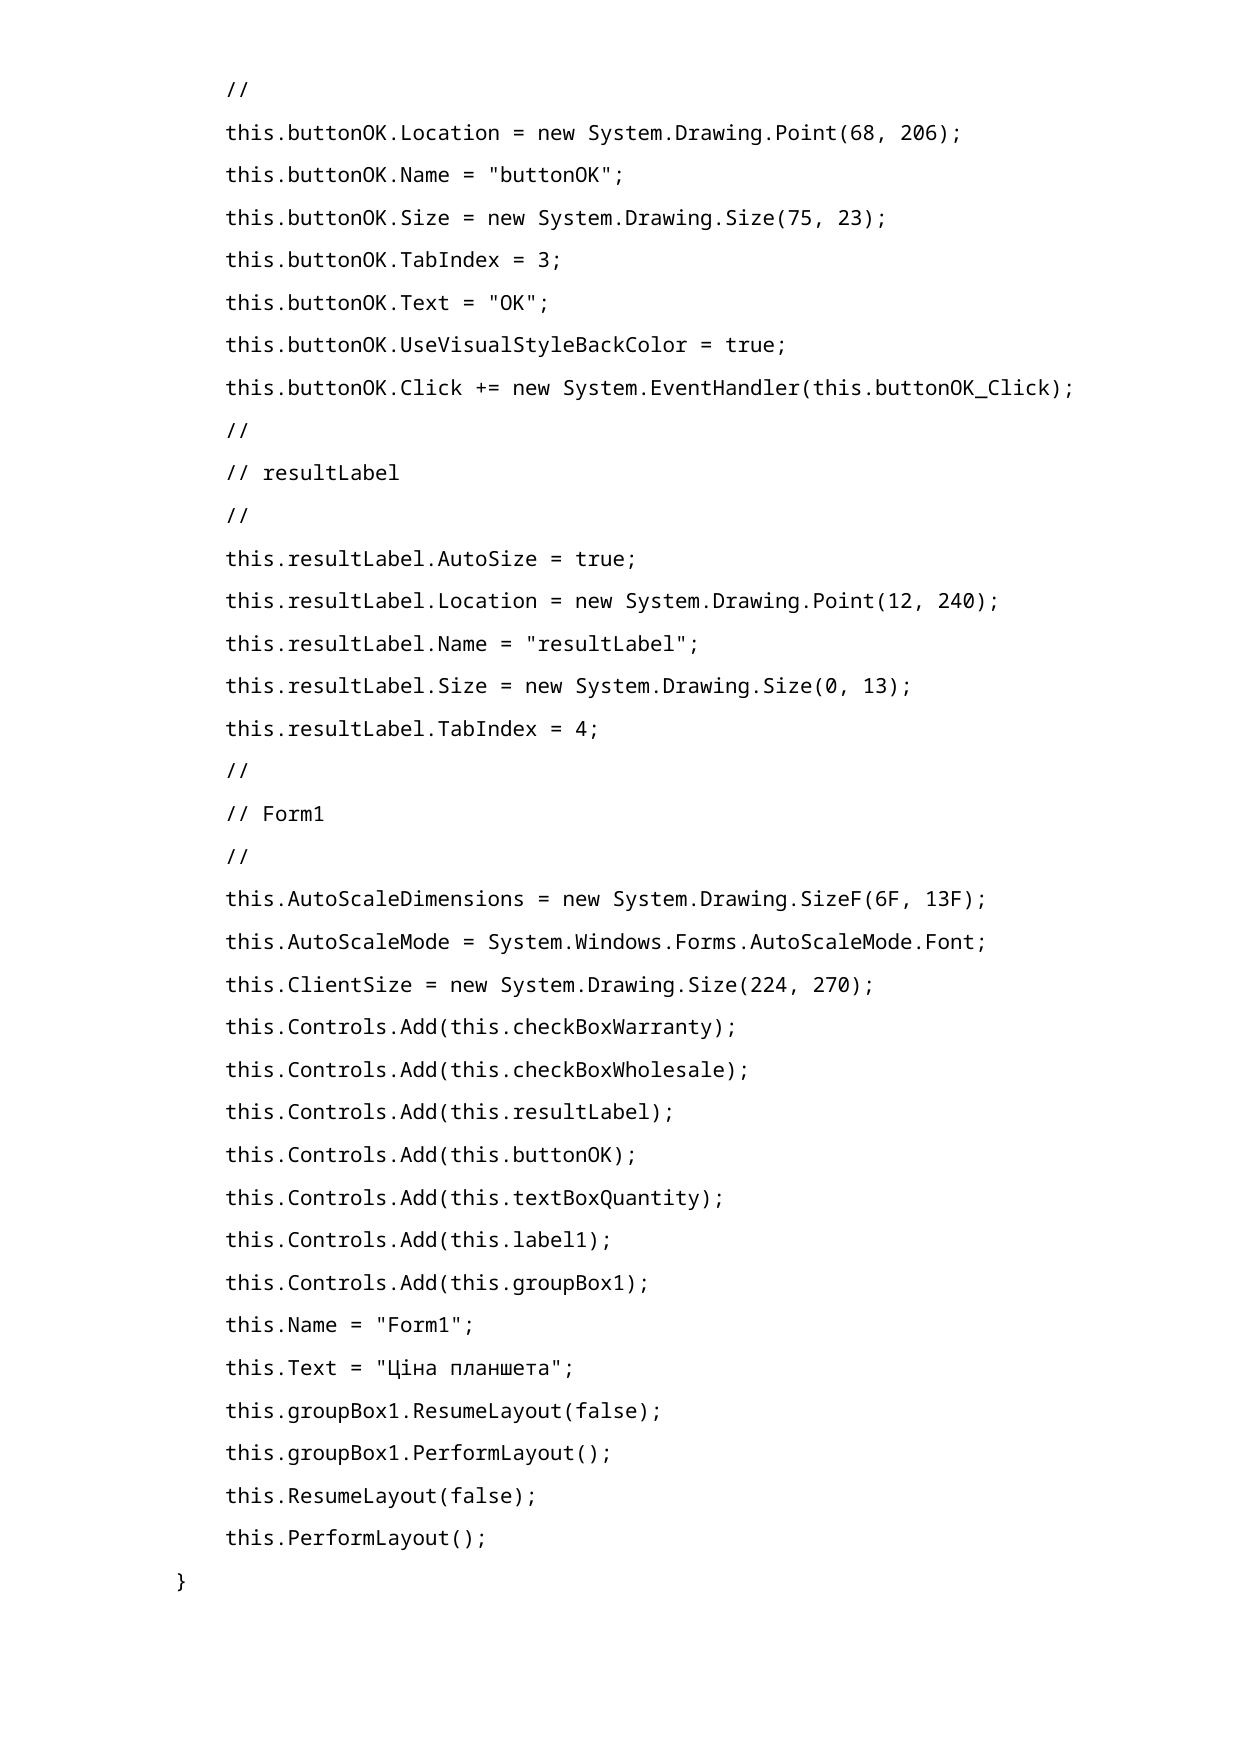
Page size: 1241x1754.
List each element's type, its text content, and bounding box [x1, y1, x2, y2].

text // [75, 501, 1165, 529]
text this.buttonOK.Name = "buttonOK"; [75, 160, 1165, 189]
text this.ResumeLayout(false); [75, 1481, 1165, 1509]
text this.buttonOK.Location = new System.Drawing.Point(68, 206); [75, 118, 1165, 146]
text this.resultLabel.AutoSize = true; [75, 544, 1165, 572]
text this.buttonOK.Click += new System.EventHandler(this.buttonOK_Click); [75, 373, 1165, 402]
text // [75, 416, 1165, 444]
text this.groupBox1.PerformLayout(); [75, 1438, 1165, 1467]
text // [75, 75, 1165, 103]
text this.Controls.Add(this.checkBoxWholesale); [75, 1055, 1165, 1083]
text this.Controls.Add(this.buttonOK); [75, 1140, 1165, 1168]
text this.buttonOK.Text = "OK"; [75, 288, 1165, 316]
text this.Name = "Form1"; [75, 1311, 1165, 1339]
text this.groupBox1.ResumeLayout(false); [75, 1396, 1165, 1424]
text this.buttonOK.Size = new System.Drawing.Size(75, 23); [75, 203, 1165, 231]
text this.Controls.Add(this.checkBoxWarranty); [75, 1012, 1165, 1041]
text this.Text = "Ціна планшета"; [75, 1353, 1165, 1382]
text this.Controls.Add(this.resultLabel); [75, 1097, 1165, 1126]
text this.PerformLayout(); [75, 1523, 1165, 1552]
text // resultLabel [75, 458, 1165, 487]
text this.buttonOK.UseVisualStyleBackColor = true; [75, 331, 1165, 359]
text this.resultLabel.Size = new System.Drawing.Size(0, 13); [75, 671, 1165, 700]
text // [75, 757, 1165, 785]
text this.AutoScaleDimensions = new System.Drawing.SizeF(6F, 13F); [75, 884, 1165, 913]
text // [75, 842, 1165, 870]
text this.resultLabel.TabIndex = 4; [75, 714, 1165, 742]
text this.resultLabel.Location = new System.Drawing.Point(12, 240); [75, 586, 1165, 615]
text this.buttonOK.TabIndex = 3; [75, 245, 1165, 274]
text this.Controls.Add(this.groupBox1); [75, 1268, 1165, 1296]
text } [75, 1566, 1165, 1594]
text this.AutoScaleMode = System.Windows.Forms.AutoScaleMode.Font; [75, 927, 1165, 956]
text this.ClientSize = new System.Drawing.Size(224, 270); [75, 970, 1165, 998]
text this.Controls.Add(this.textBoxQuantity); [75, 1183, 1165, 1211]
text // Form1 [75, 799, 1165, 828]
text this.resultLabel.Name = "resultLabel"; [75, 629, 1165, 657]
text this.Controls.Add(this.label1); [75, 1225, 1165, 1254]
